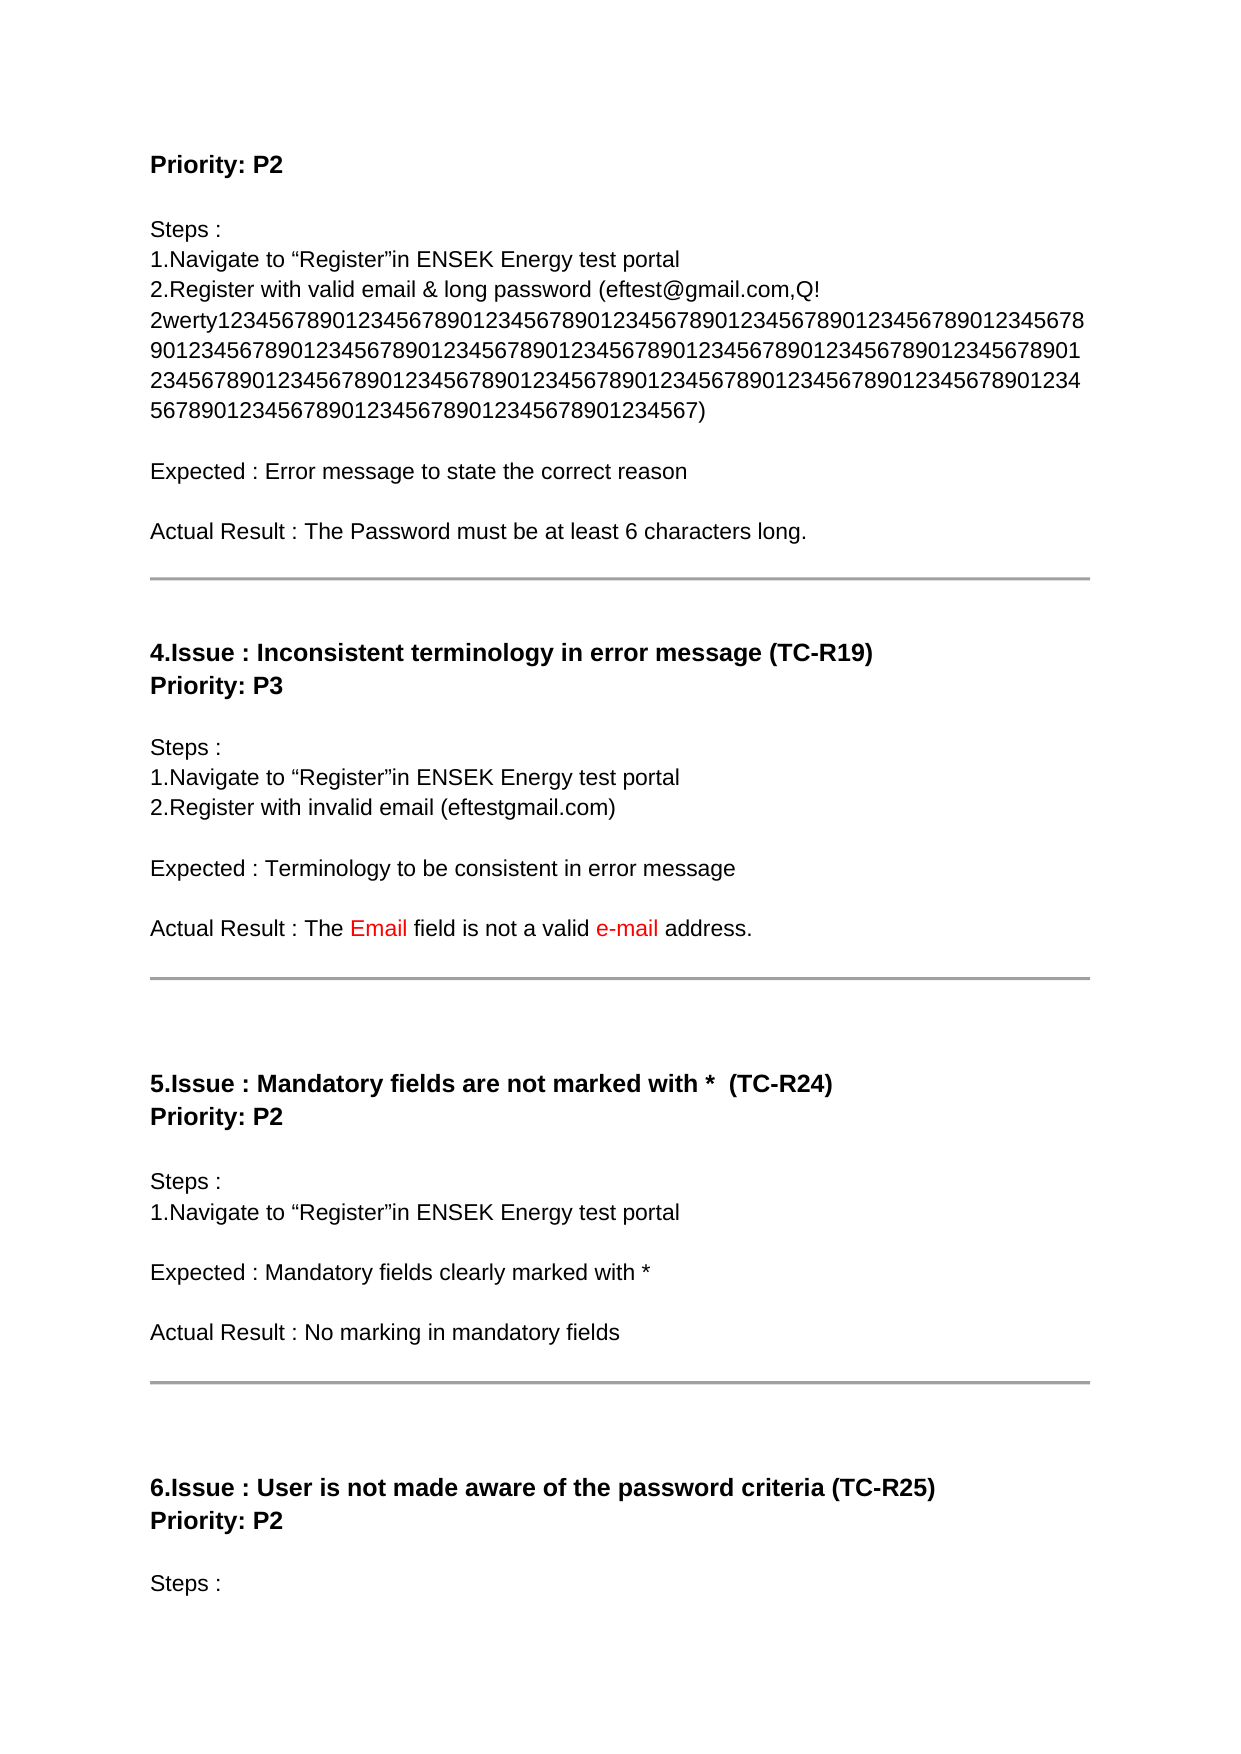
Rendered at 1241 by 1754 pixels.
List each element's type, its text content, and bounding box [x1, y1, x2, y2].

text Priority: P2 [150, 150, 1090, 179]
text Steps : [150, 734, 1090, 760]
text Steps : [150, 1168, 1090, 1194]
text Actual Result : The Password must be at least 6 characters long. [150, 518, 1090, 544]
text Actual Result : No marking in mandatory fields [150, 1319, 1090, 1346]
text 2.Register with valid email & long password (eftest@gmail.com,Q!2werty12345678901234567890123456789012345678901234567890123456789012345678901234567890123456789012345678901234567890123456789012345678901234567890123456789012345678901234567890123456789012345678901234567890123456789012345678901234567890123456789012345678901234567) [150, 276, 1090, 424]
text 4.Issue : Inconsistent terminology in error message (TC-R19) [150, 638, 1090, 666]
text Priority: P3 [150, 671, 1090, 699]
text Priority: P2 [150, 1506, 1090, 1535]
text Steps : [150, 1569, 1090, 1596]
text Priority: P2 [150, 1102, 1090, 1131]
text 1.Navigate to “Register”in ENSEK Energy test portal [150, 246, 1090, 273]
text 5.Issue : Mandatory fields are not marked with * (TC-R24) [150, 1069, 1090, 1098]
text Expected : Mandatory fields clearly marked with * [150, 1259, 1090, 1285]
text Expected : Terminology to be consistent in error message [150, 855, 1090, 881]
text 1.Navigate to “Register”in ENSEK Energy test portal [150, 764, 1090, 791]
text 2.Register with invalid email (eftestgmail.com) [150, 794, 1090, 821]
text 6.Issue : User is not made aware of the password criteria (TC-R25) [150, 1473, 1090, 1502]
text 1.Navigate to “Register”in ENSEK Energy test portal [150, 1198, 1090, 1225]
text Actual Result : The Email field is not a valid e-mail address. [150, 915, 1090, 942]
text Expected : Error message to state the correct reason [150, 458, 1090, 484]
text Steps : [150, 216, 1090, 242]
